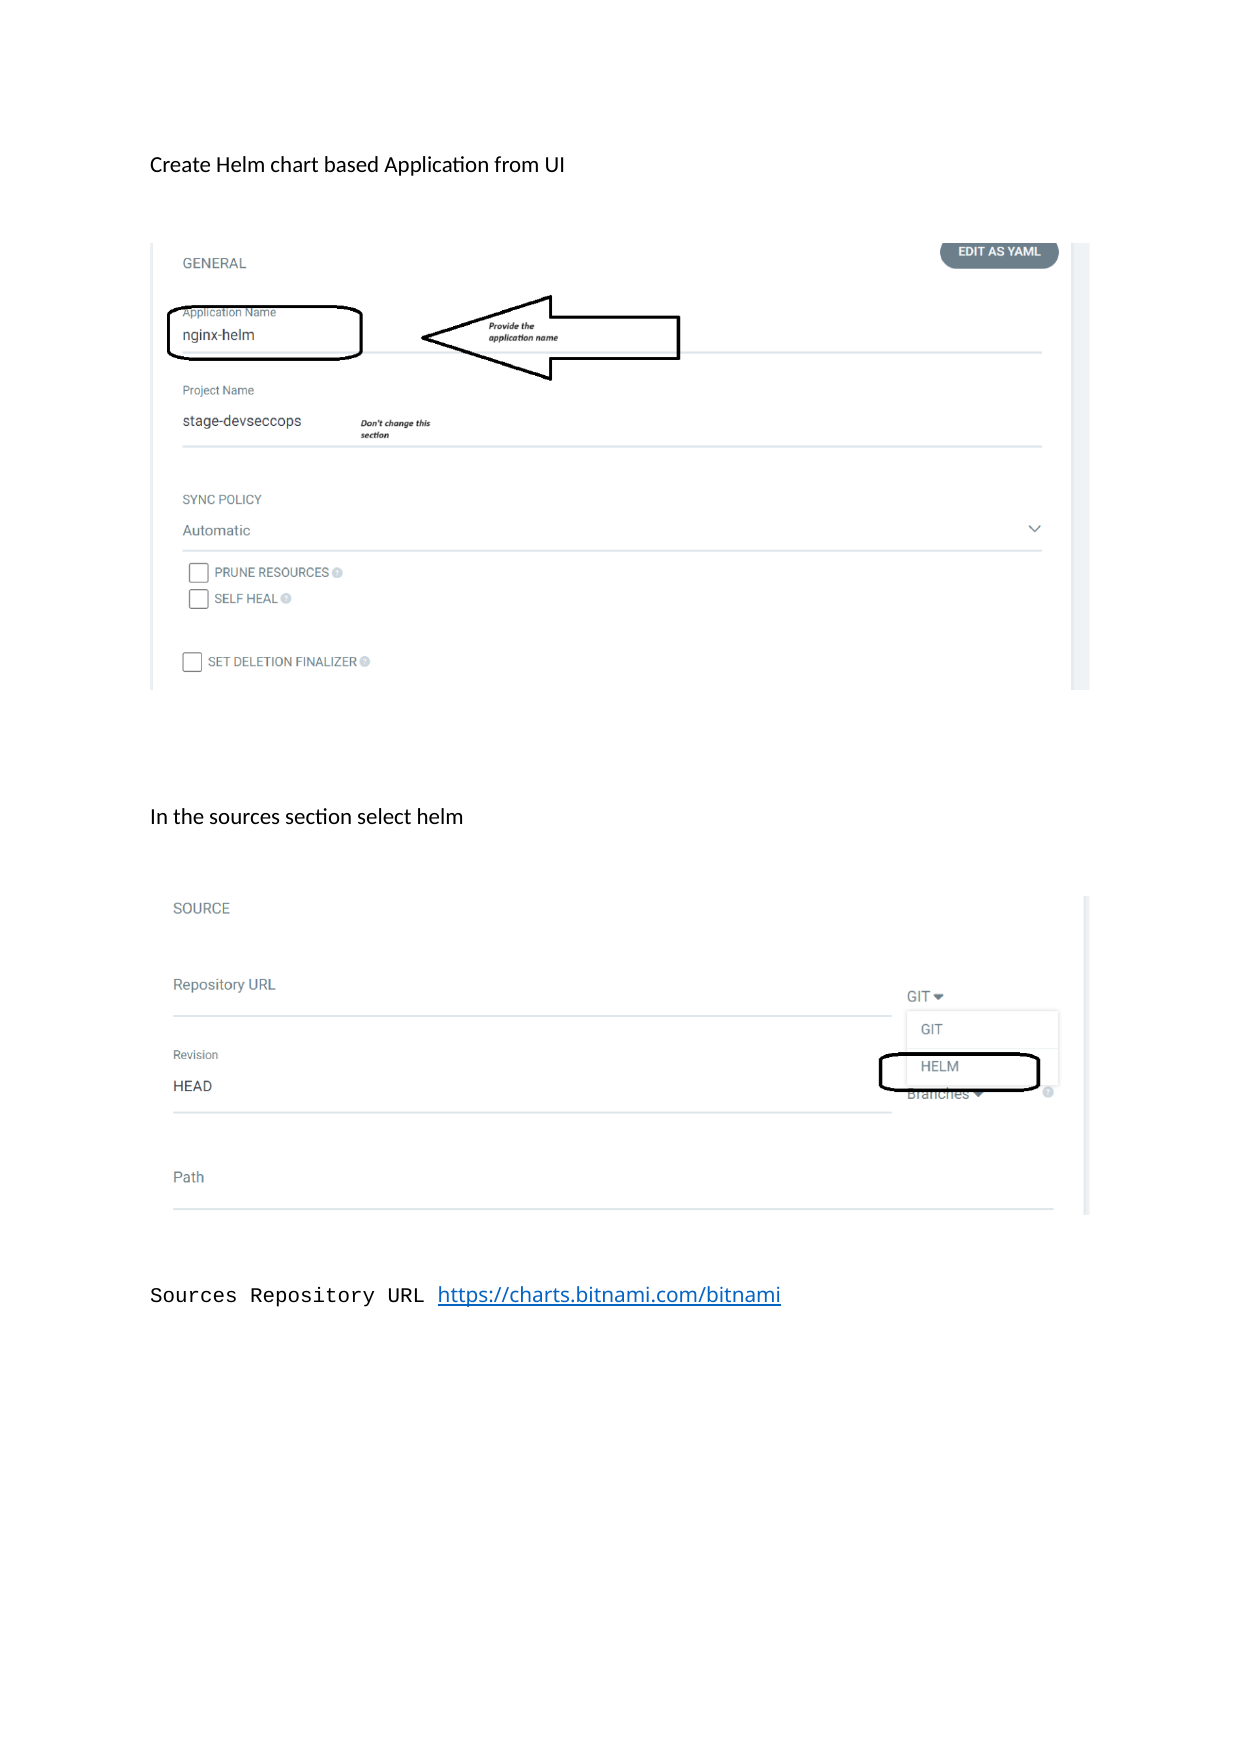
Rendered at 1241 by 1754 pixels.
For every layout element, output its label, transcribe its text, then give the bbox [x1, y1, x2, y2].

text Sources Repository URL https://charts.bitnami.com/bitnami [150, 1280, 1090, 1309]
text Create Helm chart based Application from UI [150, 150, 1090, 178]
text In the sources section select helm [150, 802, 1090, 830]
picture [150, 243, 1090, 690]
picture [150, 896, 1090, 1215]
